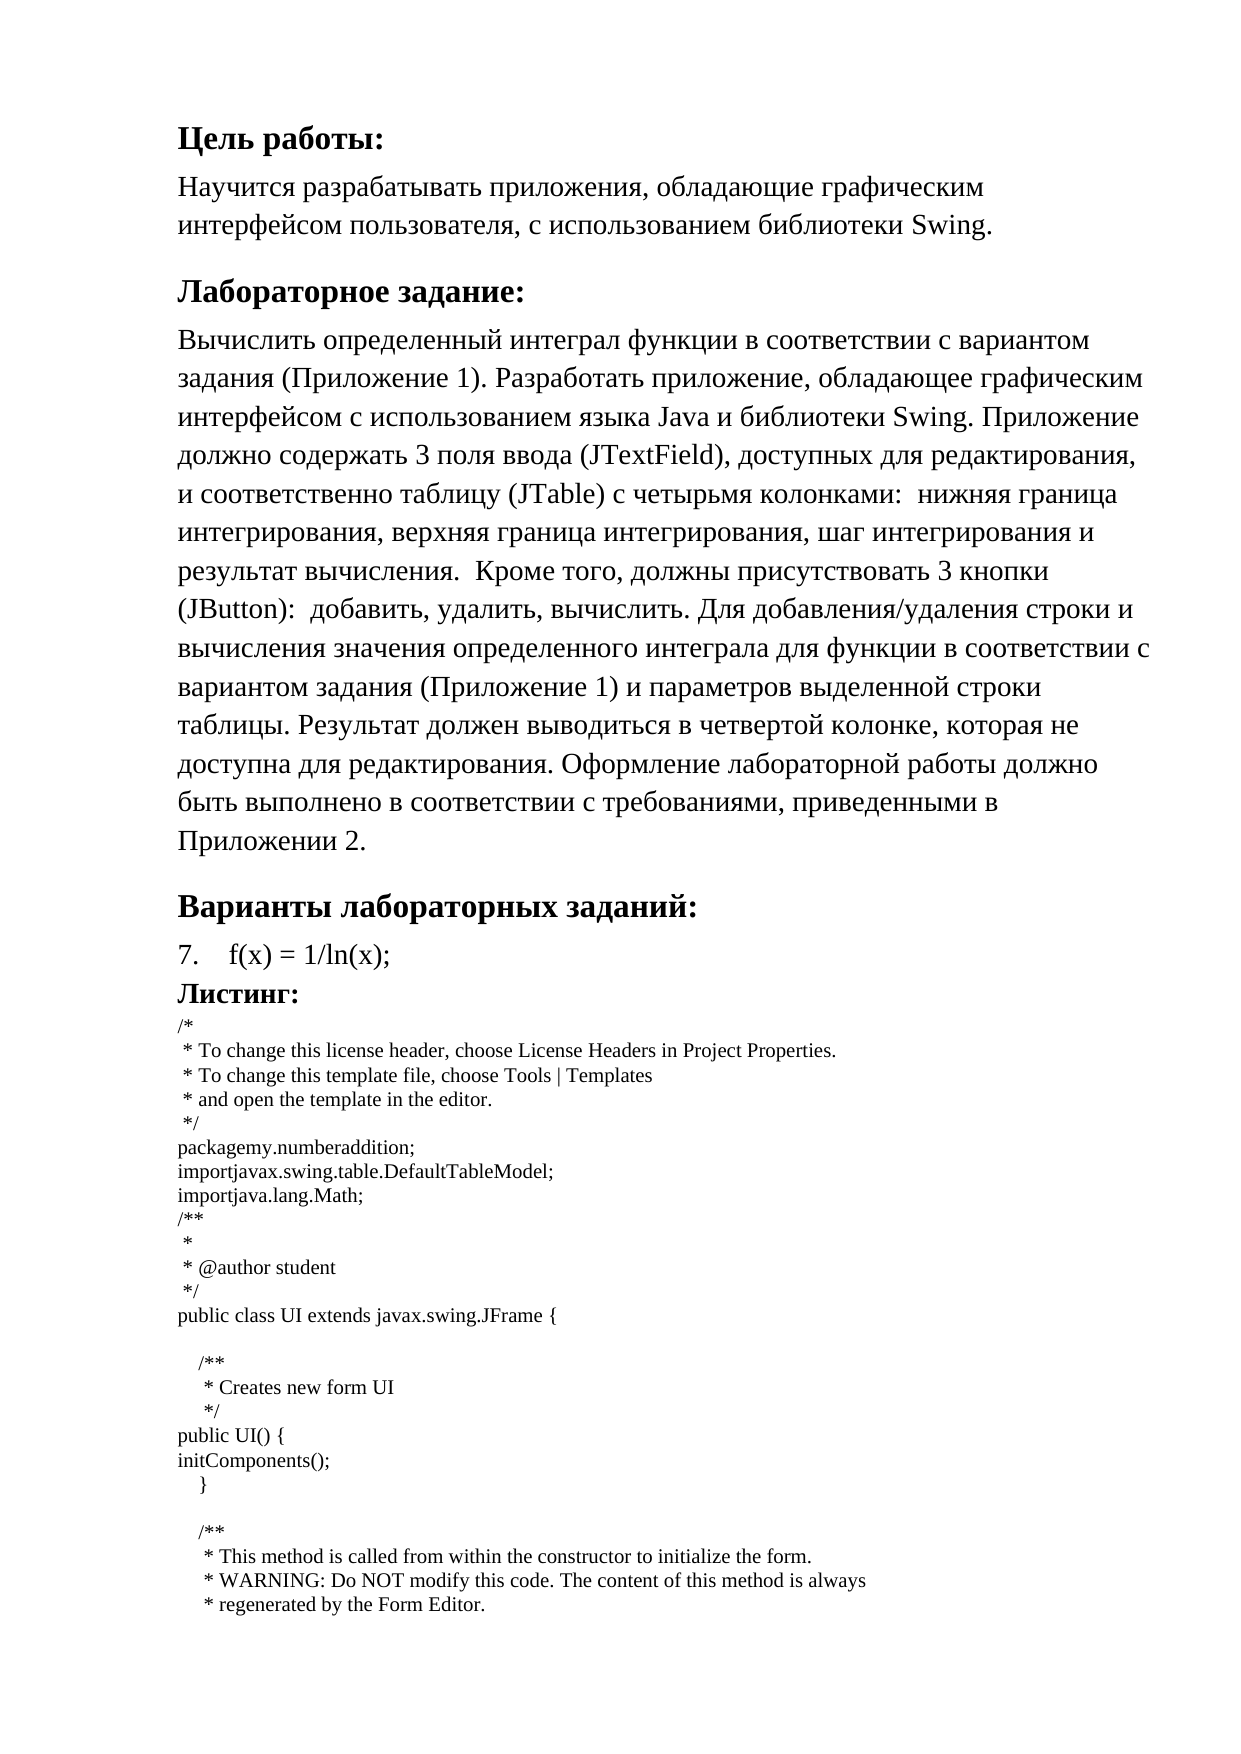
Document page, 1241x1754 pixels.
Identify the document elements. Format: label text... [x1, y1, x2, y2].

text /** [177, 1207, 1152, 1231]
text * To change this template file, choose Tools | Templates [177, 1062, 1152, 1087]
text */ [177, 1279, 1152, 1303]
text 7. f(x) = 1/ln(x); [177, 937, 1152, 971]
subtitle Цель работы: [177, 118, 1078, 156]
text * Creates new form UI [177, 1375, 1152, 1399]
text Научится разрабатывать приложения, обладающие графическим интерфейсом пользователя, с использованием библиотеки Swing. [177, 169, 1152, 241]
text packagemy.numberaddition; [177, 1135, 1152, 1159]
text * @author student [177, 1255, 1152, 1279]
text Вычислить определенный интеграл функции в соответствии с вариантом задания (Приложение 1). Разработать приложение, обладающее графическим интерфейсом с использованием языка Java и библиотеки Swing. Приложение должно содержать 3 поля ввода (JTextField), доступных для редактирования, и соответственно таблицу (JTable) с четырьмя колонками: нижняя граница интегрирования, верхняя граница интегрирования, шаг интегрирования и результат вычисления. Кроме того, должны присутствовать 3 кнопки (JButton): добавить, удалить, вычислить. Для добавления/удаления строки и вычисления значения определенного интеграла для функции в соответствии с вариантом задания (Приложение 1) и параметров выделенной строки таблицы. Результат должен выводиться в четвертой колонке, которая не доступна для редактирования. Оформление лабораторной работы должно быть выполнено в соответствии с требованиями, приведенными в Приложении 2. [177, 322, 1152, 856]
subtitle Лабораторное задание: [177, 271, 1078, 309]
text /** [177, 1520, 1152, 1544]
text initComponents(); [177, 1447, 1152, 1472]
text * and open the template in the editor. [177, 1087, 1152, 1111]
subtitle Варианты лабораторных заданий: [177, 886, 1078, 925]
text * WARNING: Do NOT modify this code. The content of this method is always [177, 1568, 1152, 1592]
text /* [177, 1014, 1152, 1038]
text public class UI extends javax.swing.JFrame { [177, 1303, 1152, 1327]
text * [177, 1231, 1152, 1255]
text Листинг: [177, 976, 1152, 1009]
text } [177, 1472, 1152, 1496]
text */ [177, 1111, 1152, 1135]
text importjavax.swing.table.DefaultTableModel; [177, 1159, 1152, 1183]
text */ [177, 1399, 1152, 1423]
text * To change this license header, choose License Headers in Project Properties. [177, 1038, 1152, 1062]
text /** [177, 1351, 1152, 1375]
text public UI() { [177, 1423, 1152, 1447]
text * This method is called from within the constructor to initialize the form. [177, 1544, 1152, 1568]
text * regenerated by the Form Editor. [177, 1592, 1152, 1616]
text importjava.lang.Math; [177, 1183, 1152, 1207]
